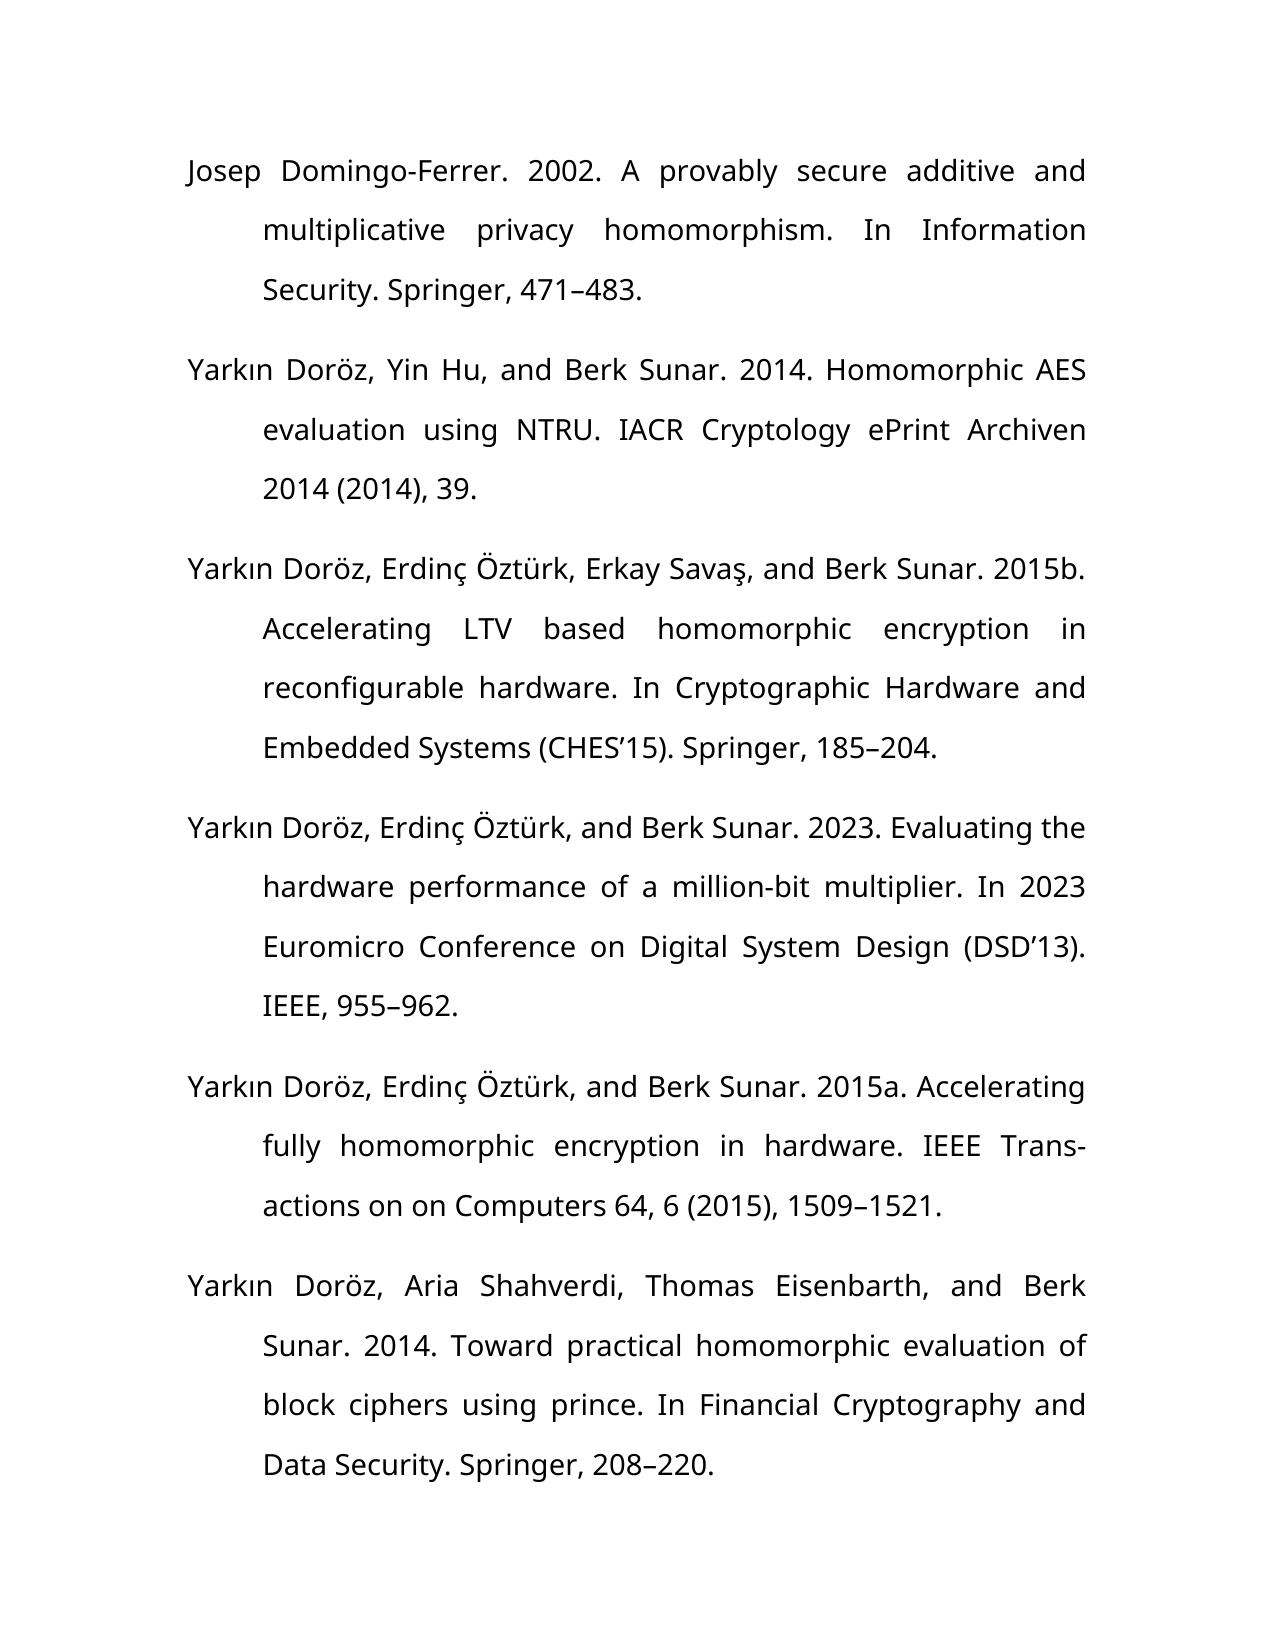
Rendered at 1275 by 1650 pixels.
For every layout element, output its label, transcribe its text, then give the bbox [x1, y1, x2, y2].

text Yarkın Doröz, Erdinç Öztürk, and Berk Sunar. 2015a. Accelerating fully homomorphic encryption in hardware. IEEE Trans- actions on on Computers 64, 6 (2015), 1509–1521. [187, 1066, 1087, 1225]
text Yarkın Doröz, Aria Shahverdi, Thomas Eisenbarth, and Berk Sunar. 2014. Toward practical homomorphic evaluation of block ciphers using prince. In Financial Cryptography and Data Security. Springer, 208–220. [187, 1265, 1087, 1483]
text Yarkın Doröz, Erdinç Öztürk, and Berk Sunar. 2023. Evaluating the hardware performance of a million-bit multiplier. In 2023 Euromicro Conference on Digital System Design (DSD’13). IEEE, 955–962. [187, 807, 1087, 1025]
text Yarkın Doröz, Erdinç Öztürk, Erkay Savaş, and Berk Sunar. 2015b. Accelerating LTV based homomorphic encryption in reconfigurable hardware. In Cryptographic Hardware and Embedded Systems (CHES’15). Springer, 185–204. [187, 548, 1087, 767]
text Yarkın Doröz, Yin Hu, and Berk Sunar. 2014. Homomorphic AES evaluation using NTRU. IACR Cryptology ePrint Archiven 2014 (2014), 39. [187, 349, 1087, 508]
text Josep Domingo-Ferrer. 2002. A provably secure additive and multiplicative privacy homomorphism. In Information Security. Springer, 471–483. [187, 150, 1087, 309]
